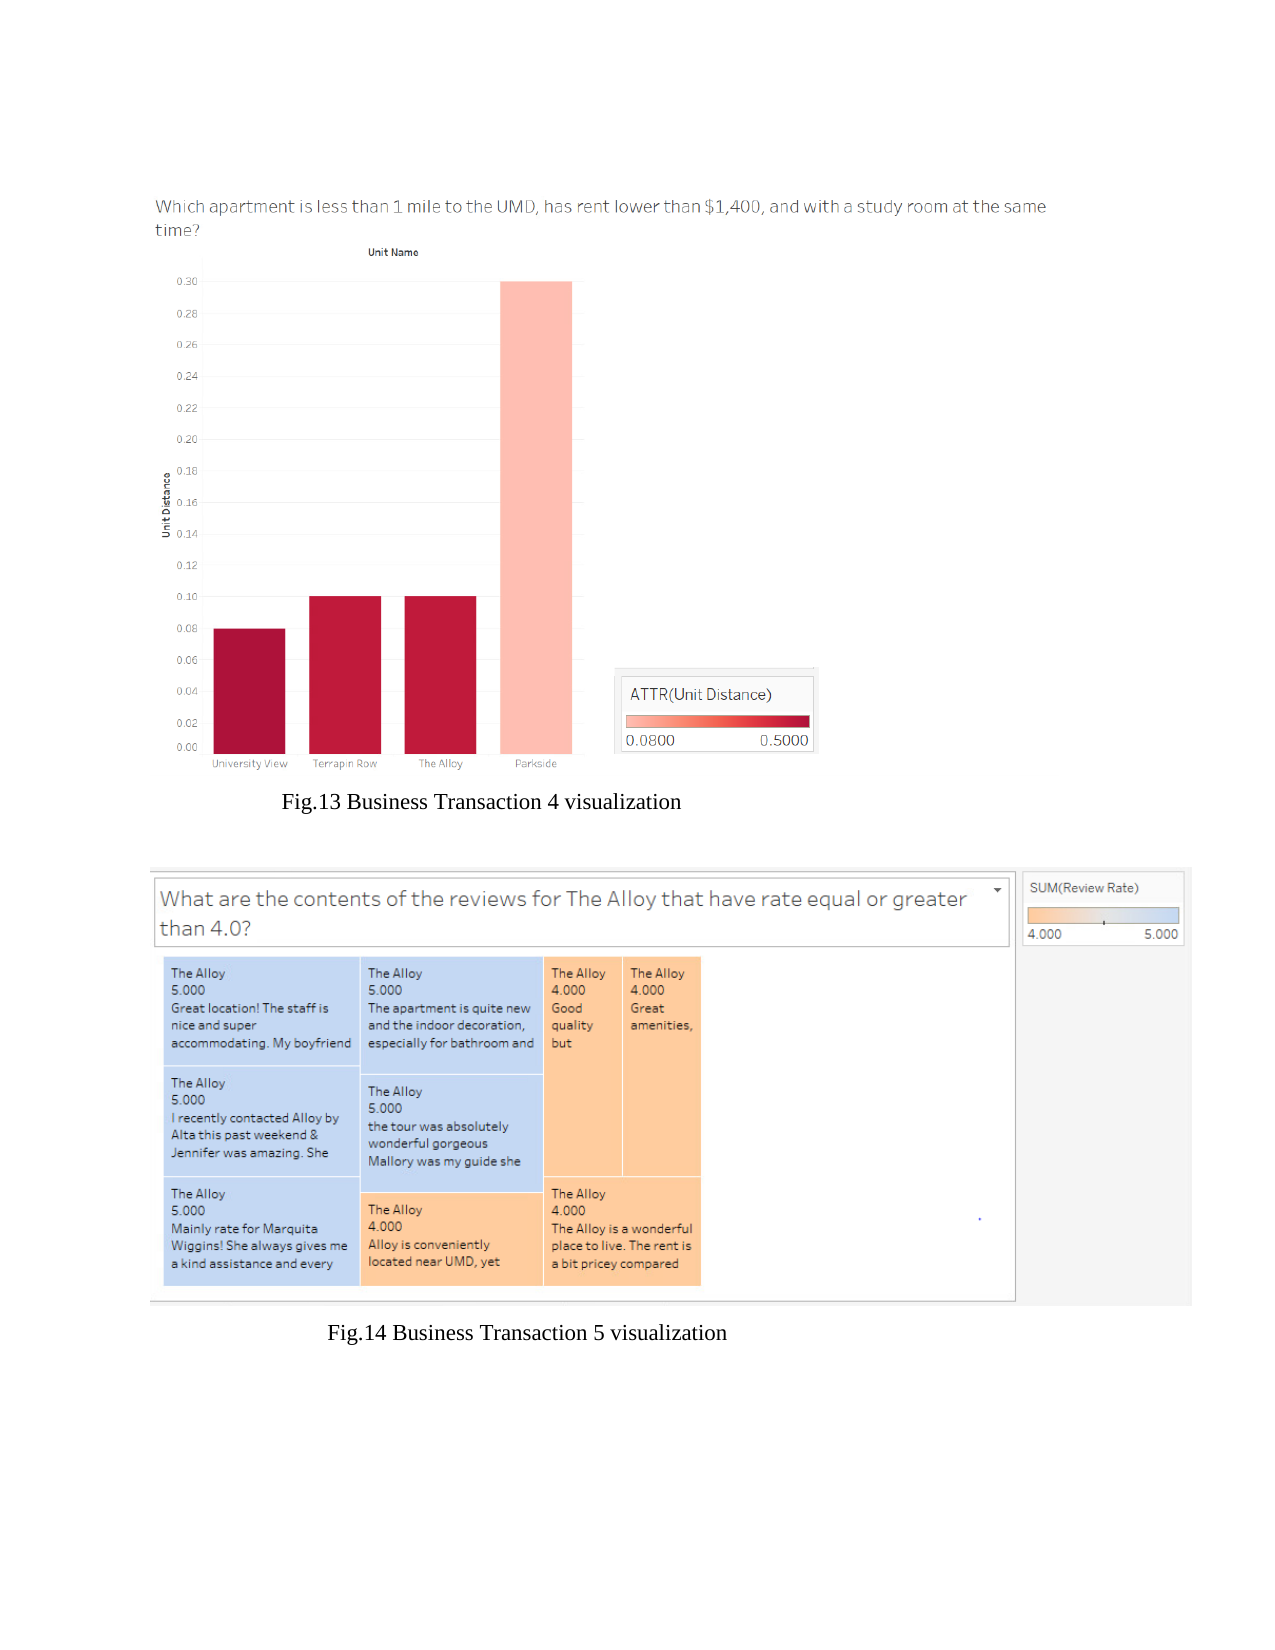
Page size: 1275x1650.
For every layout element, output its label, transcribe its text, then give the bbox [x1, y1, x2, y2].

picture [150, 189, 1059, 776]
text Fig.14 Business Transaction 5 visualization [150, 1319, 1125, 1346]
text Fig.13 Business Transaction 4 visualization [150, 788, 1125, 814]
picture [150, 867, 1192, 1306]
